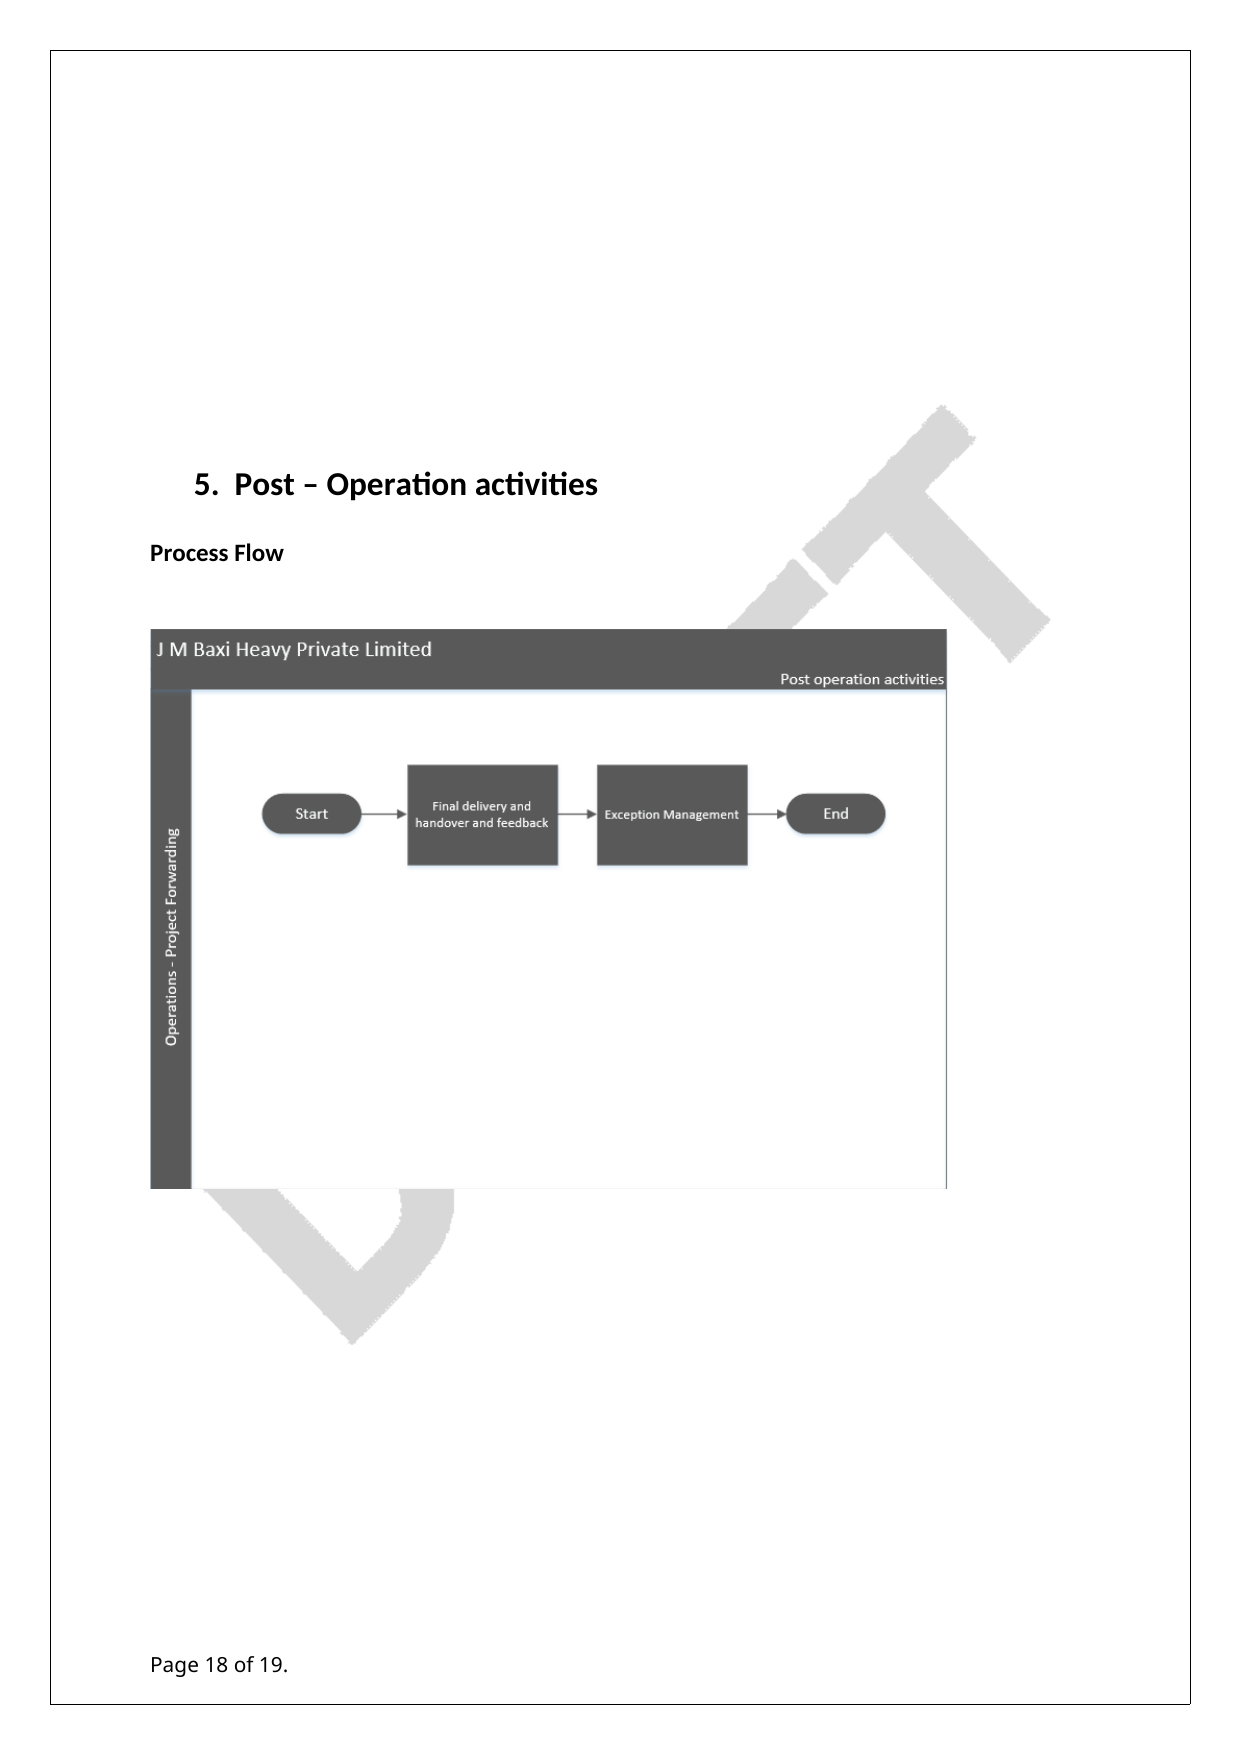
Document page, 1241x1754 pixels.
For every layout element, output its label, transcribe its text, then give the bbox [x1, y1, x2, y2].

subtitle Post – Operation activities [194, 463, 1090, 538]
picture [150, 629, 948, 1189]
subtitle Process Flow [150, 538, 1090, 568]
